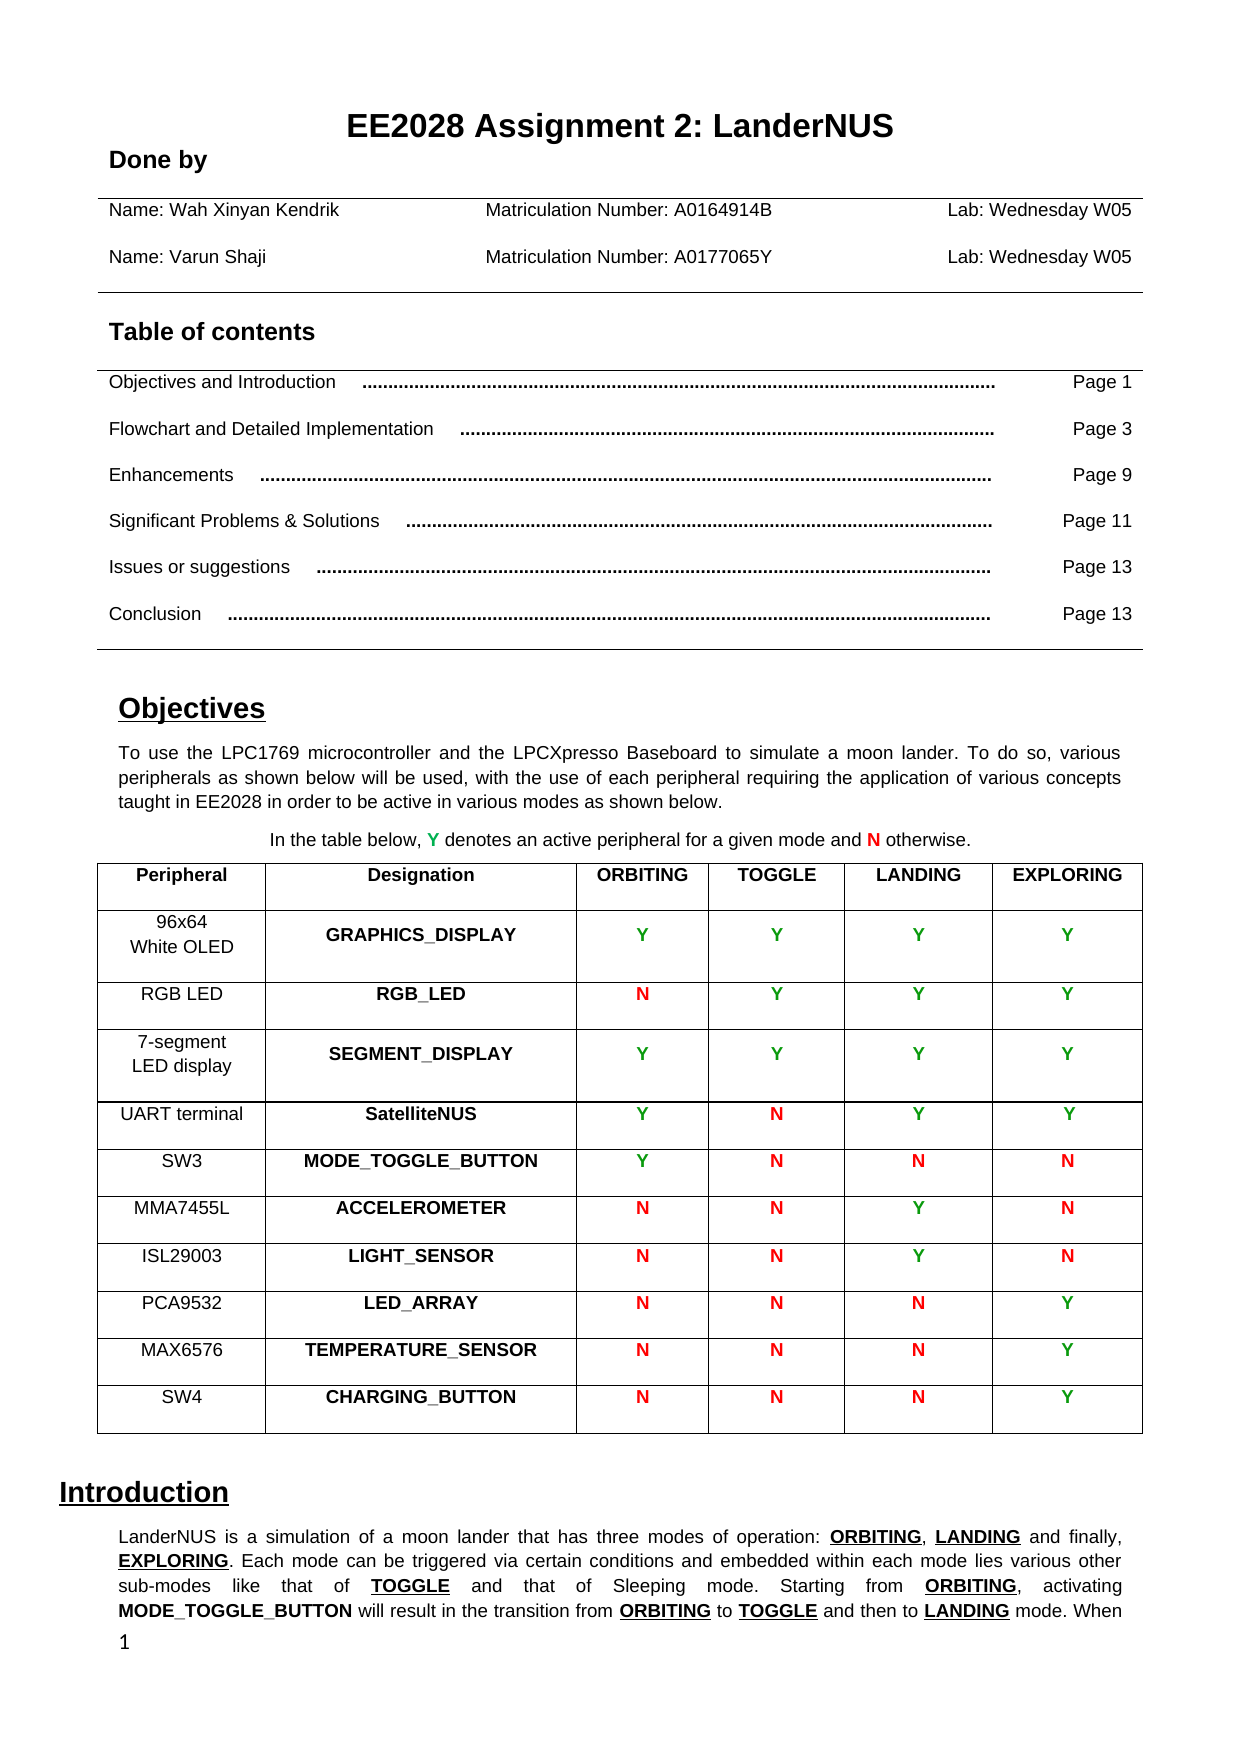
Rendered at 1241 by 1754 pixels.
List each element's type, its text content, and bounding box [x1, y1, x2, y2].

table_cell RGB LED [98, 983, 265, 1029]
table_cell Issues or suggestions .................................................................................................................................. [97, 556, 1018, 602]
table_cell Y [577, 911, 708, 982]
table_cell Matriculation Number: A0177065Y [407, 246, 851, 292]
table_header Table of contents [97, 317, 1143, 370]
table_cell Y [577, 1150, 708, 1196]
table_cell N [845, 1292, 992, 1338]
table_cell N [709, 1244, 844, 1291]
table_cell GRAPHICS_DISPLAY [266, 911, 576, 982]
table_cell Y [993, 1030, 1142, 1101]
table_cell N [993, 1197, 1142, 1243]
table_cell Y [709, 1030, 844, 1101]
table_cell N [709, 1386, 844, 1432]
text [118, 1526, 1122, 1621]
table_cell Lab: Wednesday W05 [851, 246, 1143, 292]
table_cell N [577, 1292, 708, 1338]
table_cell N [577, 1339, 708, 1385]
table_header Designation [266, 864, 576, 910]
table_cell UART terminal [98, 1103, 265, 1149]
table_cell Y [845, 911, 992, 982]
table_cell Y [709, 911, 844, 982]
table_cell N [709, 1150, 844, 1196]
table_cell N [993, 1244, 1142, 1291]
table_cell MODE_TOGGLE_BUTTON [266, 1150, 576, 1196]
table_cell Y [845, 1103, 992, 1149]
table_cell Objectives and Introduction .......................................................................................................................... [97, 371, 1018, 417]
table_cell LED_ARRAY [266, 1292, 576, 1338]
table_header EXPLORING [993, 864, 1142, 910]
table_cell MAX6576 [98, 1339, 265, 1385]
table_cell Matriculation Number: A0164914B [407, 199, 851, 246]
table_cell Y [993, 1386, 1142, 1432]
table_cell Page 13 [1018, 603, 1143, 649]
table_cell Y [993, 911, 1142, 982]
table_header LANDING [845, 864, 992, 910]
table_cell SatelliteNUS [266, 1103, 576, 1149]
table_cell N [845, 1386, 992, 1432]
table_cell Significant Problems & Solutions ................................................................................................................. [97, 510, 1018, 556]
table_cell 7-segment LED display [98, 1030, 265, 1101]
table_cell Name: Varun Shaji [98, 246, 407, 292]
table_cell N [577, 983, 708, 1029]
table_cell SW4 [98, 1386, 265, 1432]
table_cell Y [577, 1103, 708, 1149]
table_cell Page 3 [1018, 418, 1143, 464]
table_cell CHARGING_BUTTON [266, 1386, 576, 1432]
table_cell Page 13 [1018, 556, 1143, 602]
text Objectives [118, 691, 1122, 725]
table_cell N [845, 1339, 992, 1385]
table_cell N [709, 1197, 844, 1243]
table_cell LIGHT_SENSOR [266, 1244, 576, 1291]
table_cell RGB_LED [266, 983, 576, 1029]
table_cell N [709, 1339, 844, 1385]
table_cell N [993, 1150, 1142, 1196]
table_cell Lab: Wednesday W05 [851, 199, 1143, 246]
table_cell Y [993, 1339, 1142, 1385]
table_header Done by [98, 145, 1143, 198]
table_cell Page 11 [1018, 510, 1143, 556]
text To use the LPC1769 microcontroller and the LPCXpresso Baseboard to simulate a moon lander. To do so, various peripherals as shown below will be used, with the use of each peripheral requiring the application of various concepts taught in EE2028 in order to be active in various modes as shown below. [118, 742, 1122, 813]
text EE2028 Assignment 2: LanderNUS [118, 106, 1122, 145]
table_cell N [845, 1150, 992, 1196]
table_cell MMA7455L [98, 1197, 265, 1243]
table_cell Y [993, 1292, 1142, 1338]
table_cell Y [845, 1244, 992, 1291]
table_cell Y [845, 1197, 992, 1243]
table_cell Y [709, 983, 844, 1029]
table_cell ACCELEROMETER [266, 1197, 576, 1243]
table_cell Conclusion ................................................................................................................................................... [97, 603, 1018, 649]
table_cell N [577, 1244, 708, 1291]
table_cell Y [577, 1030, 708, 1101]
table_cell N [577, 1386, 708, 1432]
text In the table below, Y denotes an active peripheral for a given mode and N otherwise. [118, 829, 1122, 850]
table_cell N [709, 1103, 844, 1149]
table_cell 96x64 White OLED [98, 911, 265, 982]
table_cell Page 9 [1018, 464, 1143, 510]
table_cell Page 1 [1018, 371, 1143, 417]
table_cell Flowchart and Detailed Implementation ....................................................................................................... [97, 418, 1018, 464]
table_cell Y [993, 983, 1142, 1029]
table_cell ISL29003 [98, 1244, 265, 1291]
table_header Peripheral [98, 864, 265, 910]
table_cell Y [845, 983, 992, 1029]
table_cell N [709, 1292, 844, 1338]
table_cell Enhancements ............................................................................................................................................. [97, 464, 1018, 510]
table_cell SW3 [98, 1150, 265, 1196]
table_cell Y [845, 1030, 992, 1101]
text Introduction [59, 1475, 1122, 1509]
table_cell N [577, 1197, 708, 1243]
table_header ORBITING [577, 864, 708, 910]
table_cell TEMPERATURE_SENSOR [266, 1339, 576, 1385]
table_cell Y [993, 1103, 1142, 1149]
table_cell Name: Wah Xinyan Kendrik [98, 199, 407, 246]
table_header TOGGLE [709, 864, 844, 910]
table_cell PCA9532 [98, 1292, 265, 1338]
table_cell SEGMENT_DISPLAY [266, 1030, 576, 1101]
